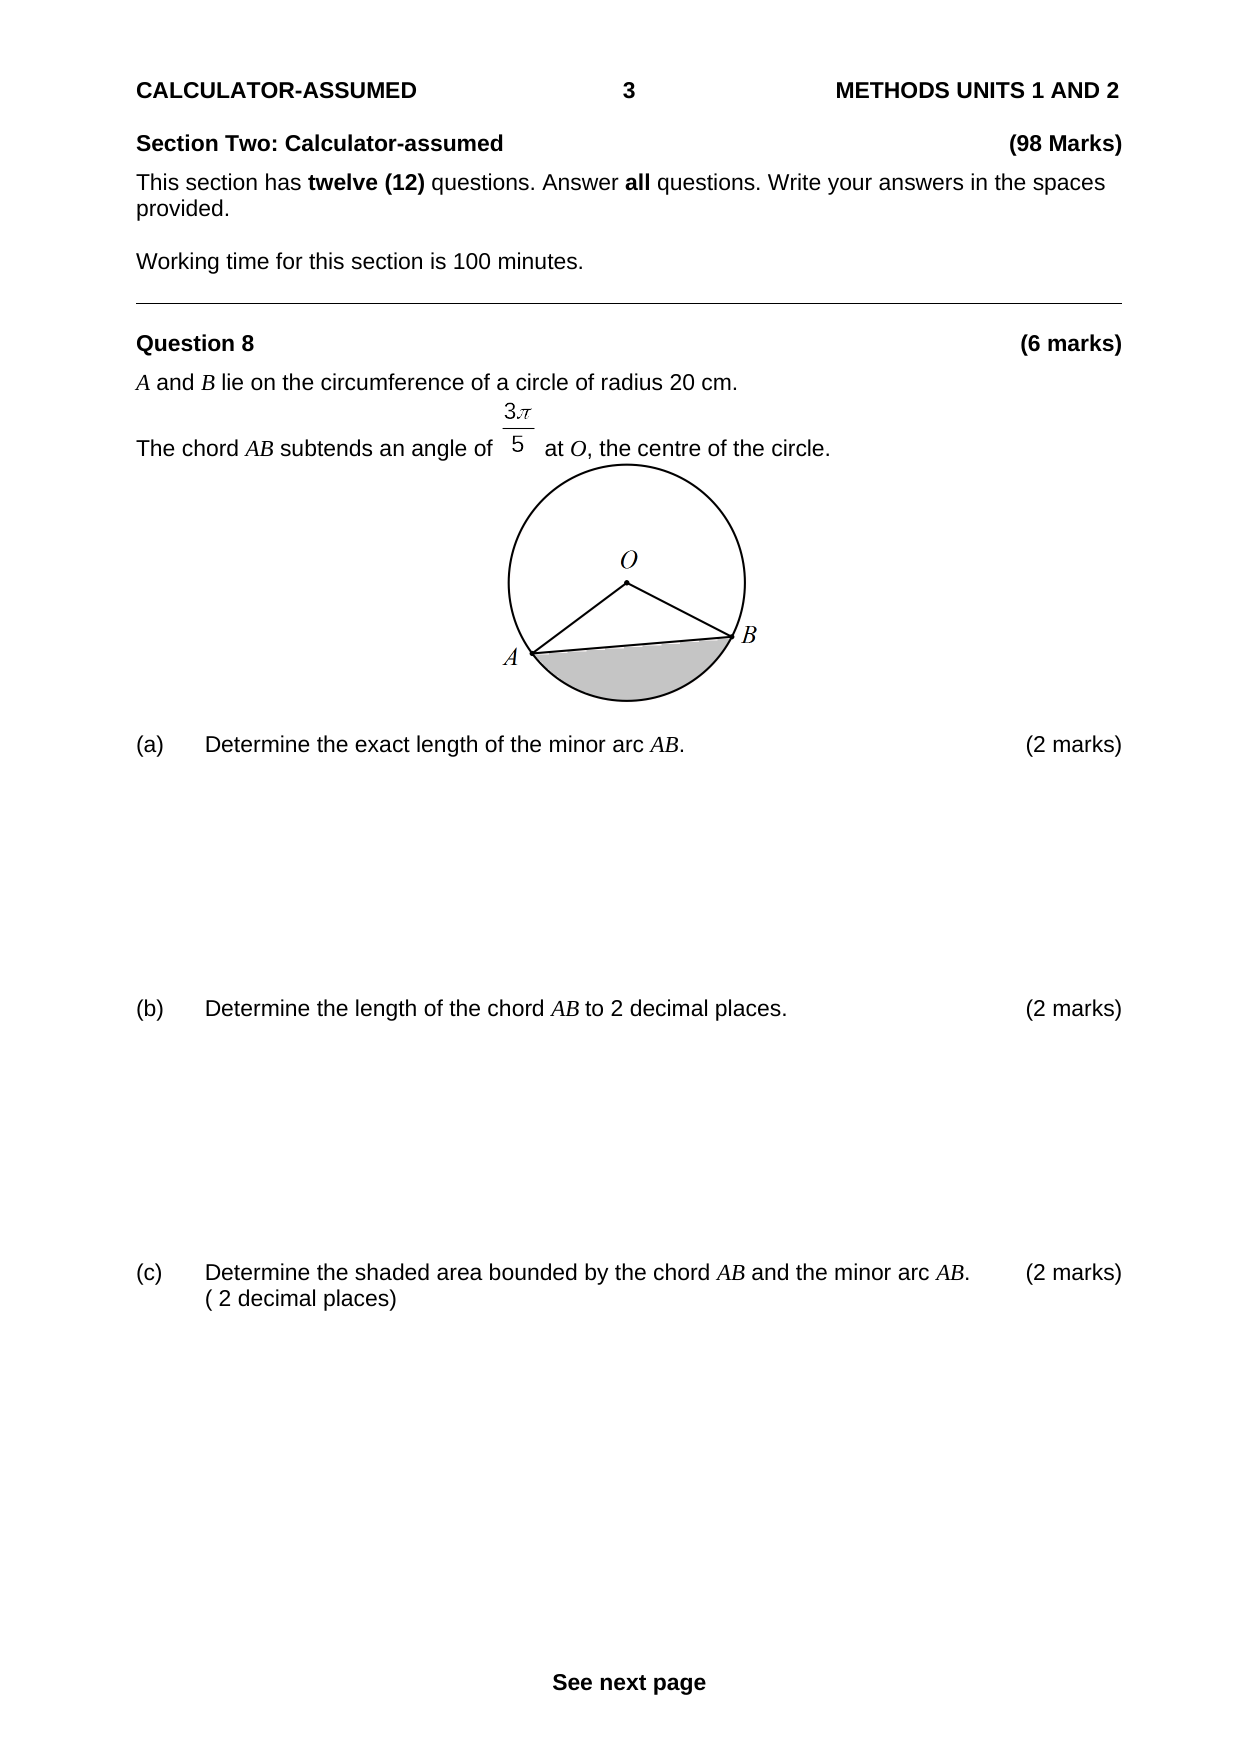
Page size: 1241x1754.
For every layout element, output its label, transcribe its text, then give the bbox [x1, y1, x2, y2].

text A and B lie on the circumference of a circle of radius 20 cm. [136, 369, 1122, 395]
text This section has twelve (12) questions. Answer all questions. Write your answers in the spaces provided. [136, 169, 1122, 221]
text (b) Determine the length of the chord AB to 2 decimal places. (2 marks) [136, 995, 1122, 1021]
picture [499, 461, 759, 705]
text ( 2 decimal places) [136, 1285, 1122, 1311]
text Working time for this section is 100 minutes. [136, 248, 1122, 274]
text Section Two: Calculator-assumed (98 Marks) [136, 130, 1122, 156]
text (c) Determine the shaded area bounded by the chord AB and the minor arc AB. (2 marks) [136, 1259, 1122, 1285]
text (a) Determine the exact length of the minor arc AB. (2 marks) [136, 731, 1122, 758]
text Question 8 (6 marks) [136, 330, 1122, 356]
text The chord AB subtends an angle of at O, the centre of the circle. [136, 395, 1122, 461]
